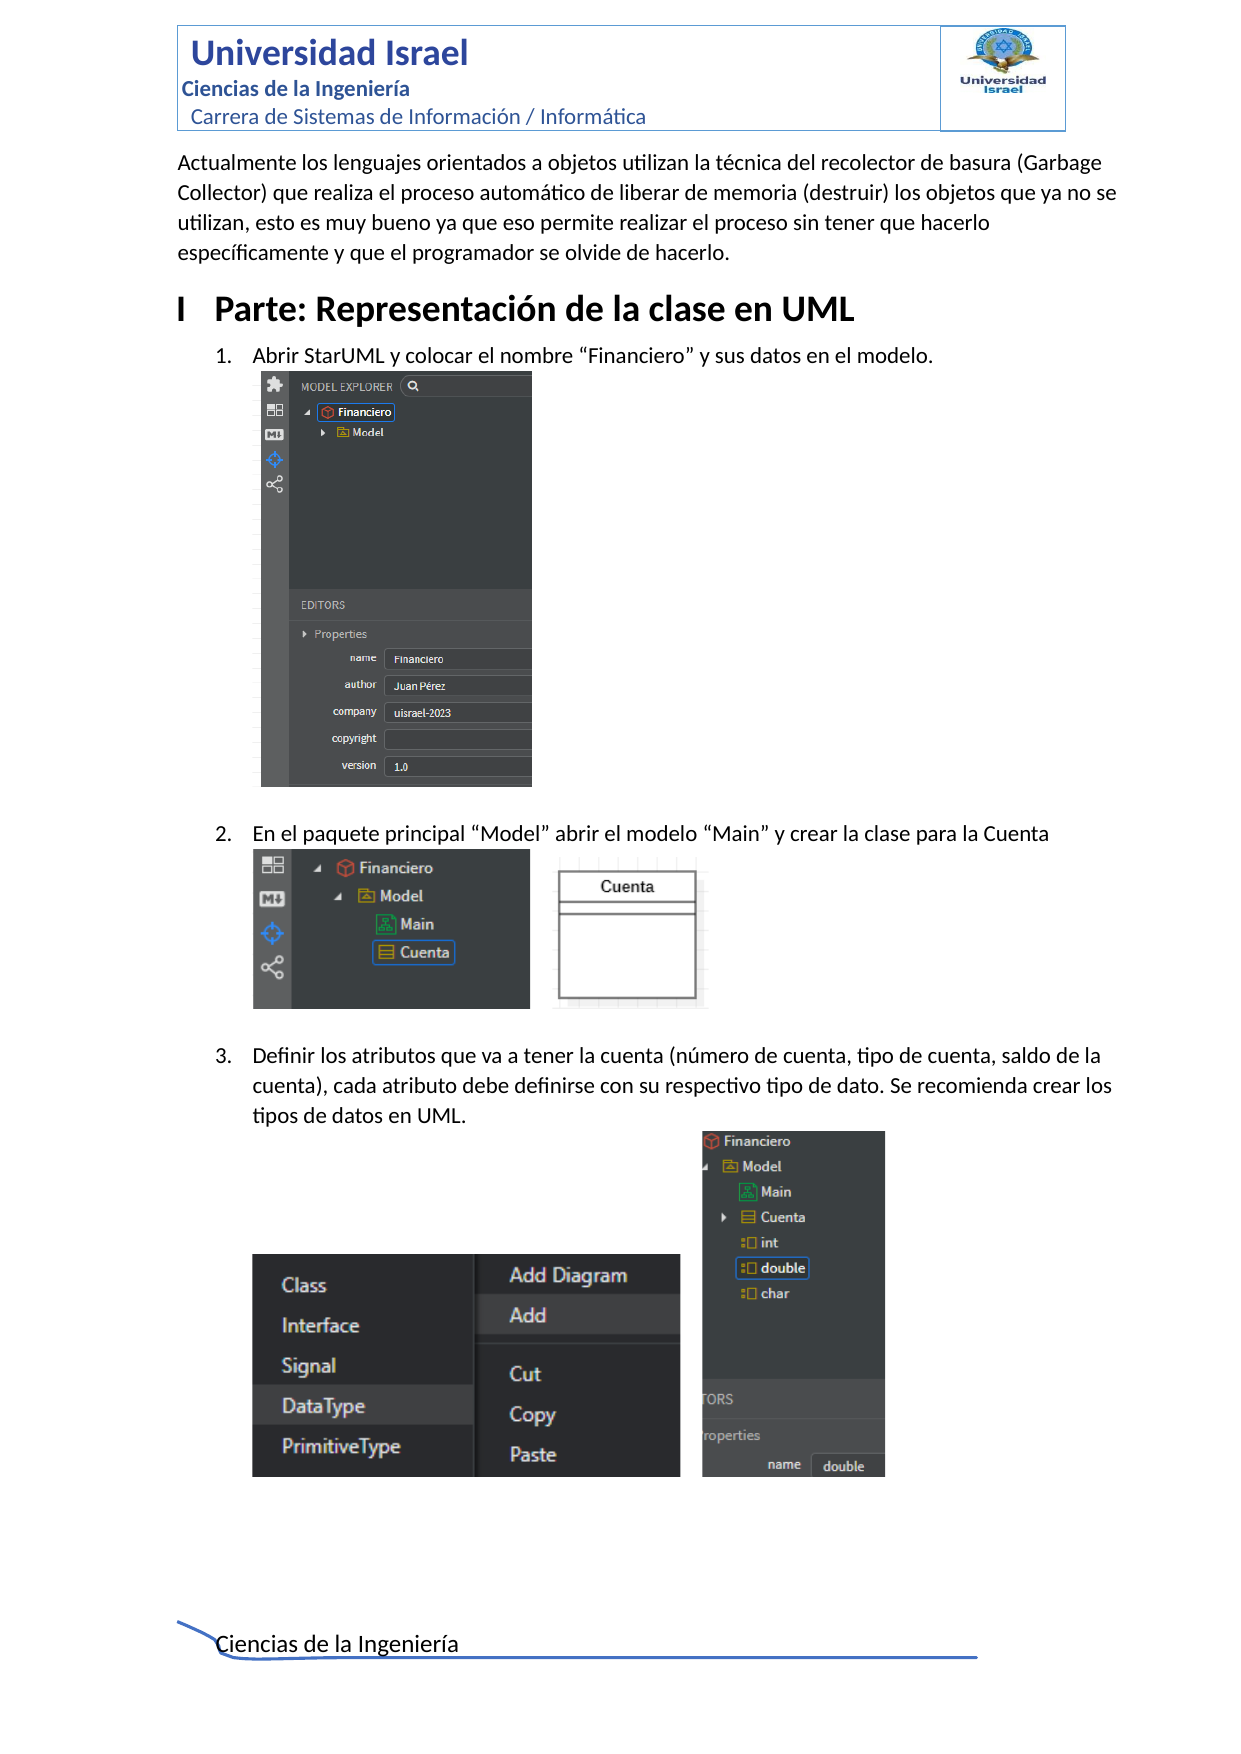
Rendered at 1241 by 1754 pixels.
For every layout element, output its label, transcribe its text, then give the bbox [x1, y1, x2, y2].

list Definir los atributos que va a tener la cuenta (número de cuenta, tipo de cuenta, saldo de la cuenta), cada atributo debe definirse con su respectivo tipo de dato. Se recomienda crear los tipos de datos en UML. [215, 1041, 1143, 1129]
picture [252, 1254, 681, 1477]
picture [552, 857, 709, 1009]
picture [960, 28, 1046, 93]
picture [252, 849, 531, 1009]
list Abrir StarUML y colocar el nombre “Financiero” y sus datos en el modelo. [215, 341, 1143, 369]
list En el paquete principal “Model” abrir el modelo “Main” y crear la clase para la Cuenta [215, 819, 1143, 847]
picture [252, 371, 532, 787]
text Actualmente los lenguajes orientados a objetos utilizan la técnica del recolector de basura (Garbage Collector) que realiza el proceso automático de liberar de memoria (destruir) los objetos que ya no se utilizan, esto es muy bueno ya que eso permite realizar el proceso sin tener que hacerlo específicamente y que el programador se olvide de hacerlo. [177, 148, 1143, 266]
picture [702, 1131, 886, 1477]
subtitle Parte: Representación de la clase en UML [176, 285, 1143, 331]
